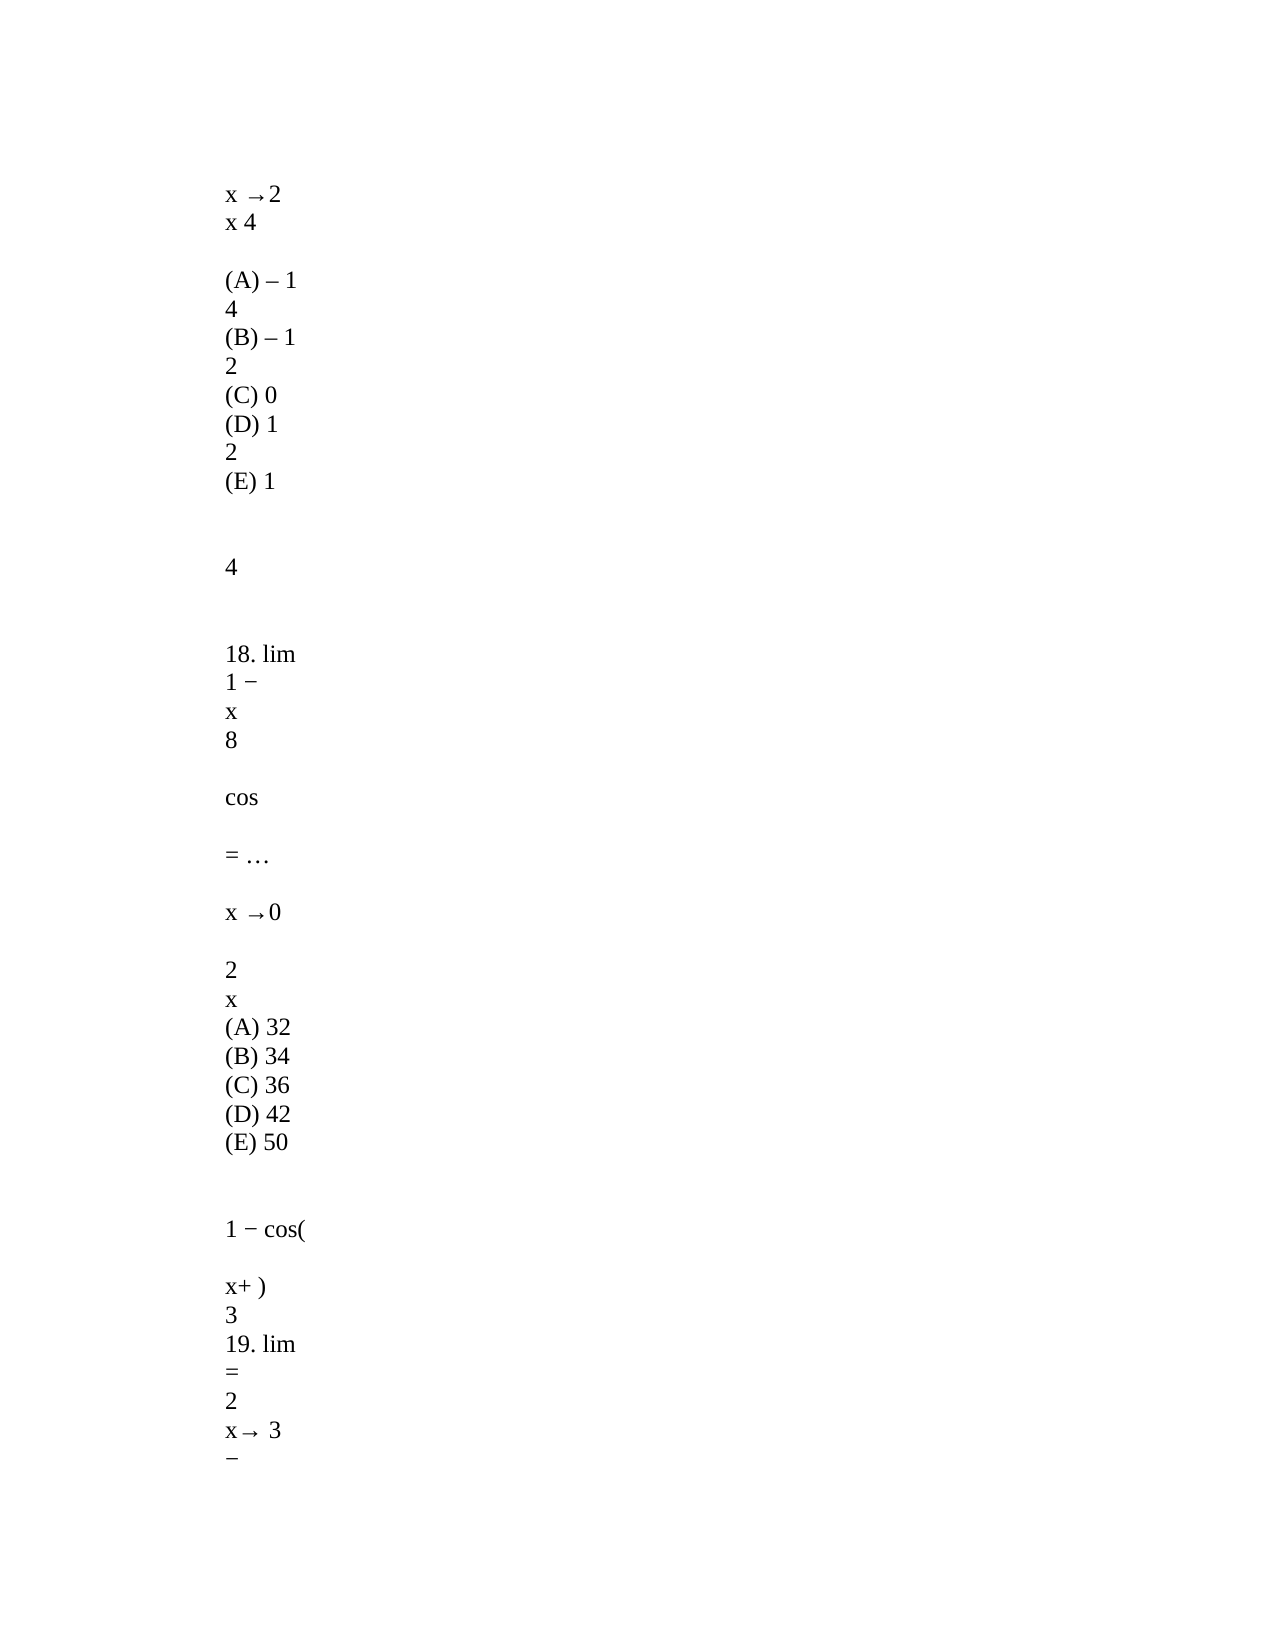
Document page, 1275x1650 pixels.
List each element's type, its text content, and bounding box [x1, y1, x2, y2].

text = [150, 1357, 1125, 1386]
text (C) 36 [150, 1070, 1125, 1099]
text = … [150, 840, 1125, 869]
text x→ 3 [150, 1415, 1125, 1444]
text cos [150, 782, 1125, 811]
text 2 [150, 351, 1125, 380]
text 4 [150, 294, 1125, 322]
text 2 [150, 955, 1125, 984]
text x →2 [150, 179, 1125, 207]
text (D) 42 [150, 1099, 1125, 1127]
text 2 [150, 1386, 1125, 1415]
text − [150, 1444, 1125, 1472]
text (D) 1 [150, 409, 1125, 437]
text 1 − cos( [150, 1214, 1125, 1242]
text 2 [150, 437, 1125, 466]
text (C) 0 [150, 380, 1125, 409]
text x [150, 696, 1125, 725]
text 3 [150, 1300, 1125, 1329]
text 8 [150, 725, 1125, 754]
text (A) – 1 [150, 265, 1125, 294]
text 1 − [150, 667, 1125, 696]
text (E) 1 [150, 466, 1125, 495]
text 18. lim [150, 639, 1125, 667]
text x+ ) [150, 1271, 1125, 1300]
text x 4 [150, 207, 1125, 236]
text 4 [150, 552, 1125, 581]
text x [150, 984, 1125, 1012]
text (E) 50 [150, 1127, 1125, 1156]
text (B) – 1 [150, 322, 1125, 351]
text (B) 34 [150, 1041, 1125, 1070]
text (A) 32 [150, 1012, 1125, 1041]
text 19. lim [150, 1329, 1125, 1357]
text x →0 [150, 897, 1125, 926]
